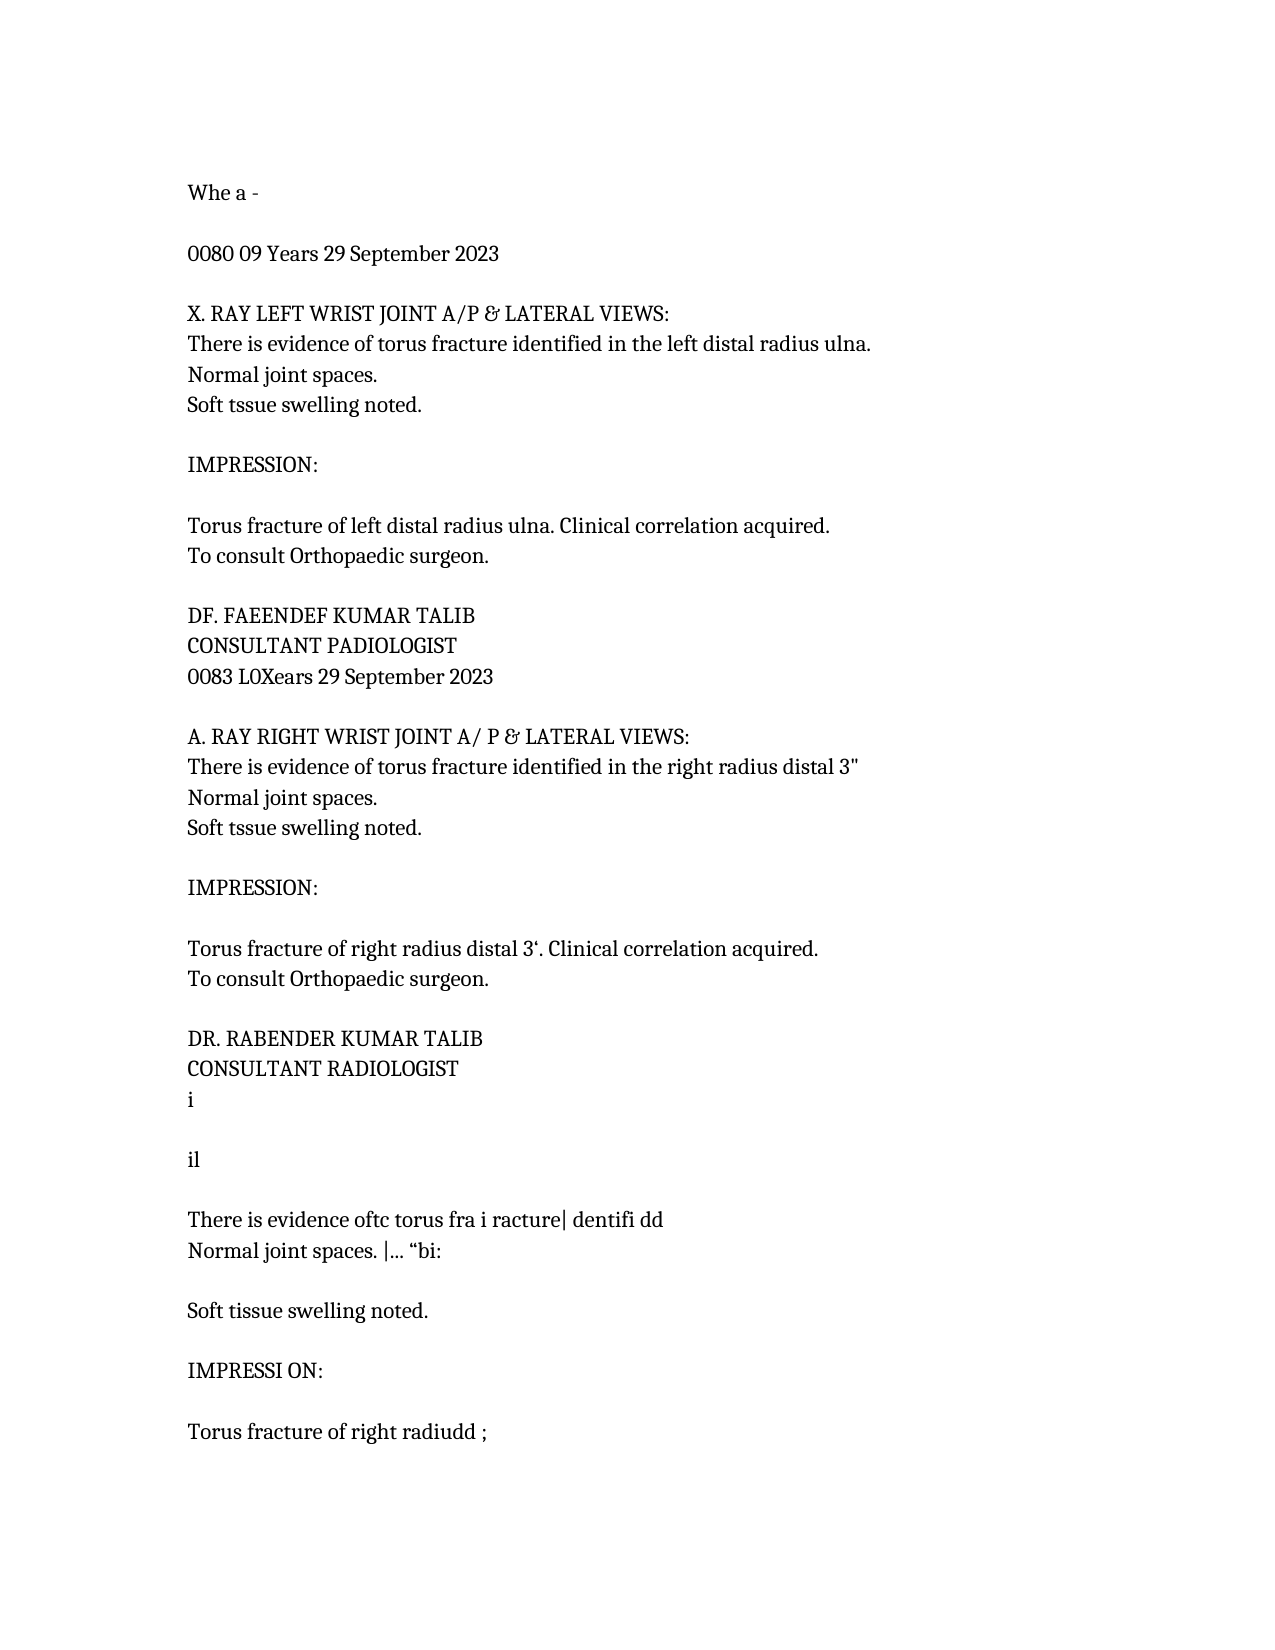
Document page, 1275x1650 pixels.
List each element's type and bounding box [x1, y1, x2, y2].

text [187, 150, 1087, 1475]
